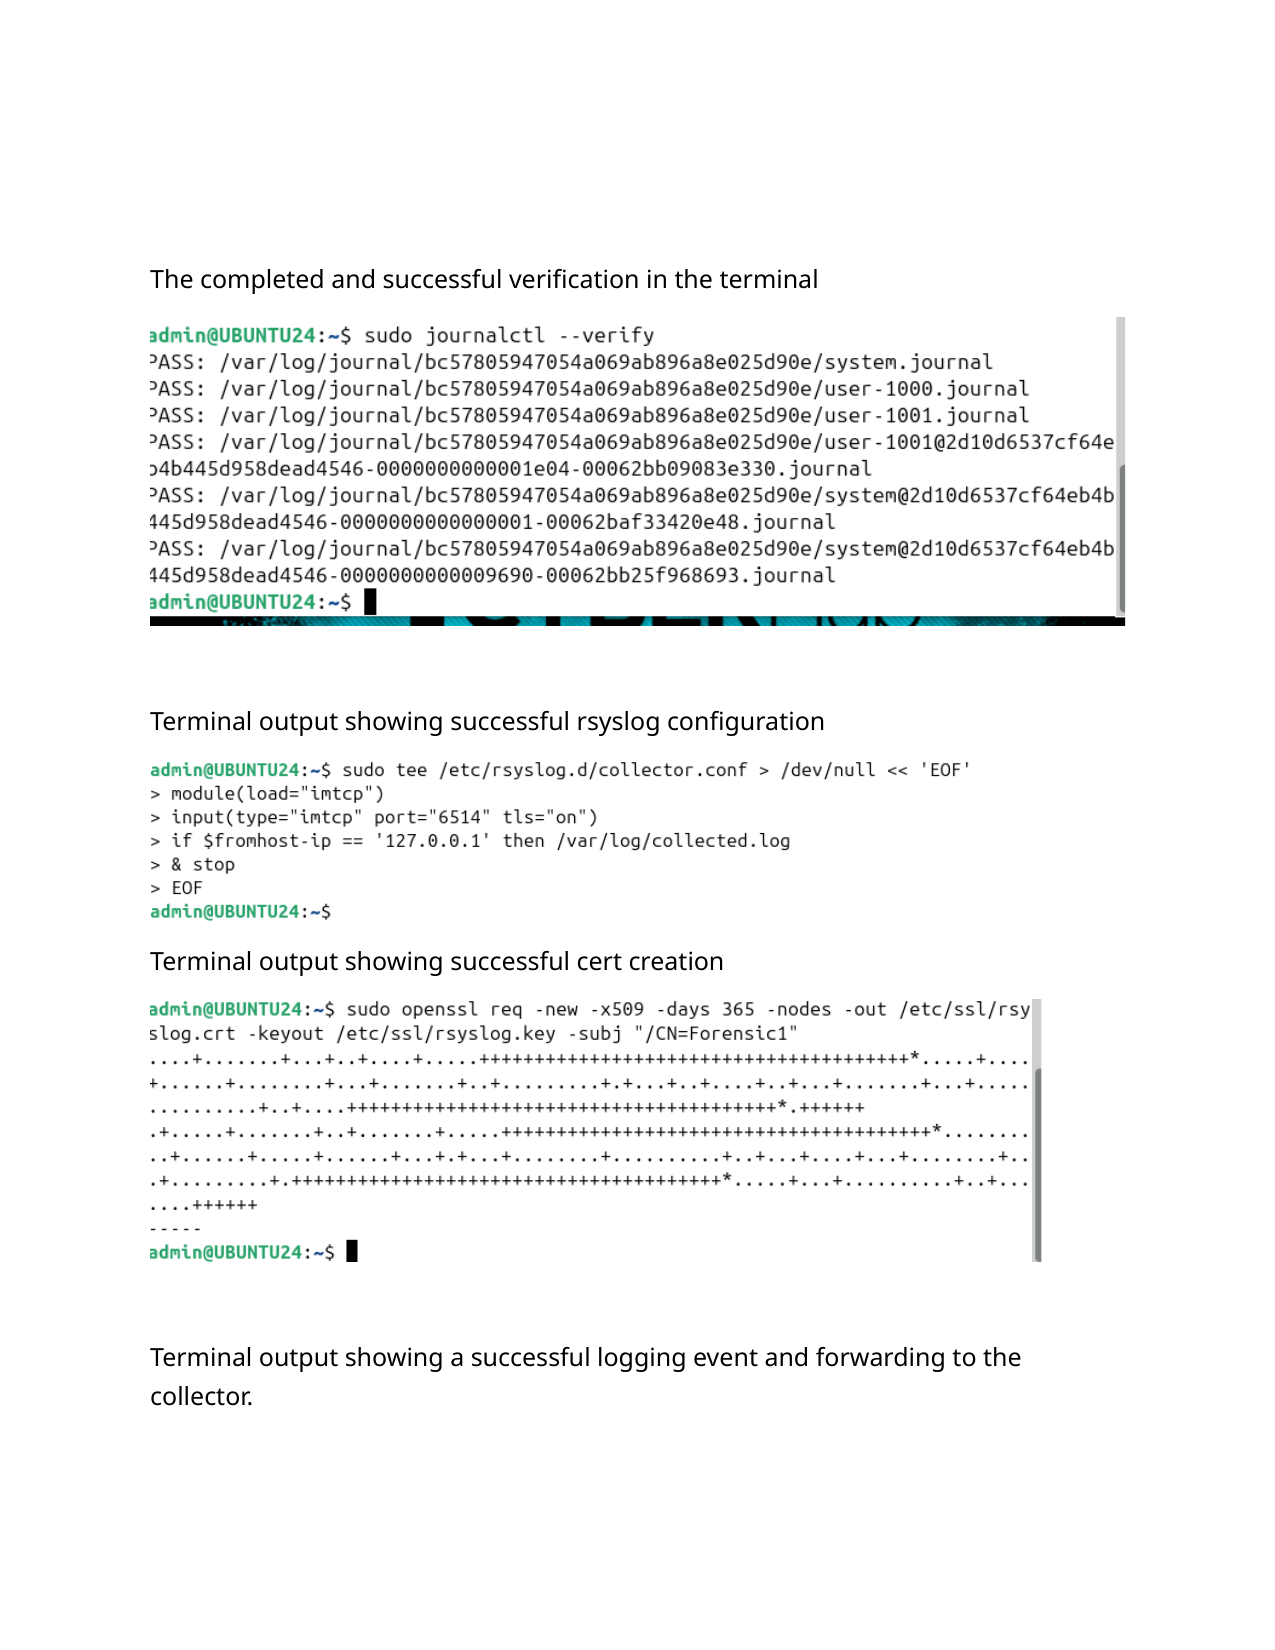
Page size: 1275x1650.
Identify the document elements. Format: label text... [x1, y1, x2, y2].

text The completed and successful verification in the terminal [150, 262, 1125, 296]
text Terminal output showing successful rsyslog configuration [150, 703, 1125, 738]
picture [150, 759, 997, 922]
picture [150, 317, 1125, 626]
picture [150, 999, 1042, 1262]
text Terminal output showing a successful logging event and forwarding to the collector. [150, 1339, 1125, 1413]
text Terminal output showing successful cert creation [150, 943, 1125, 977]
